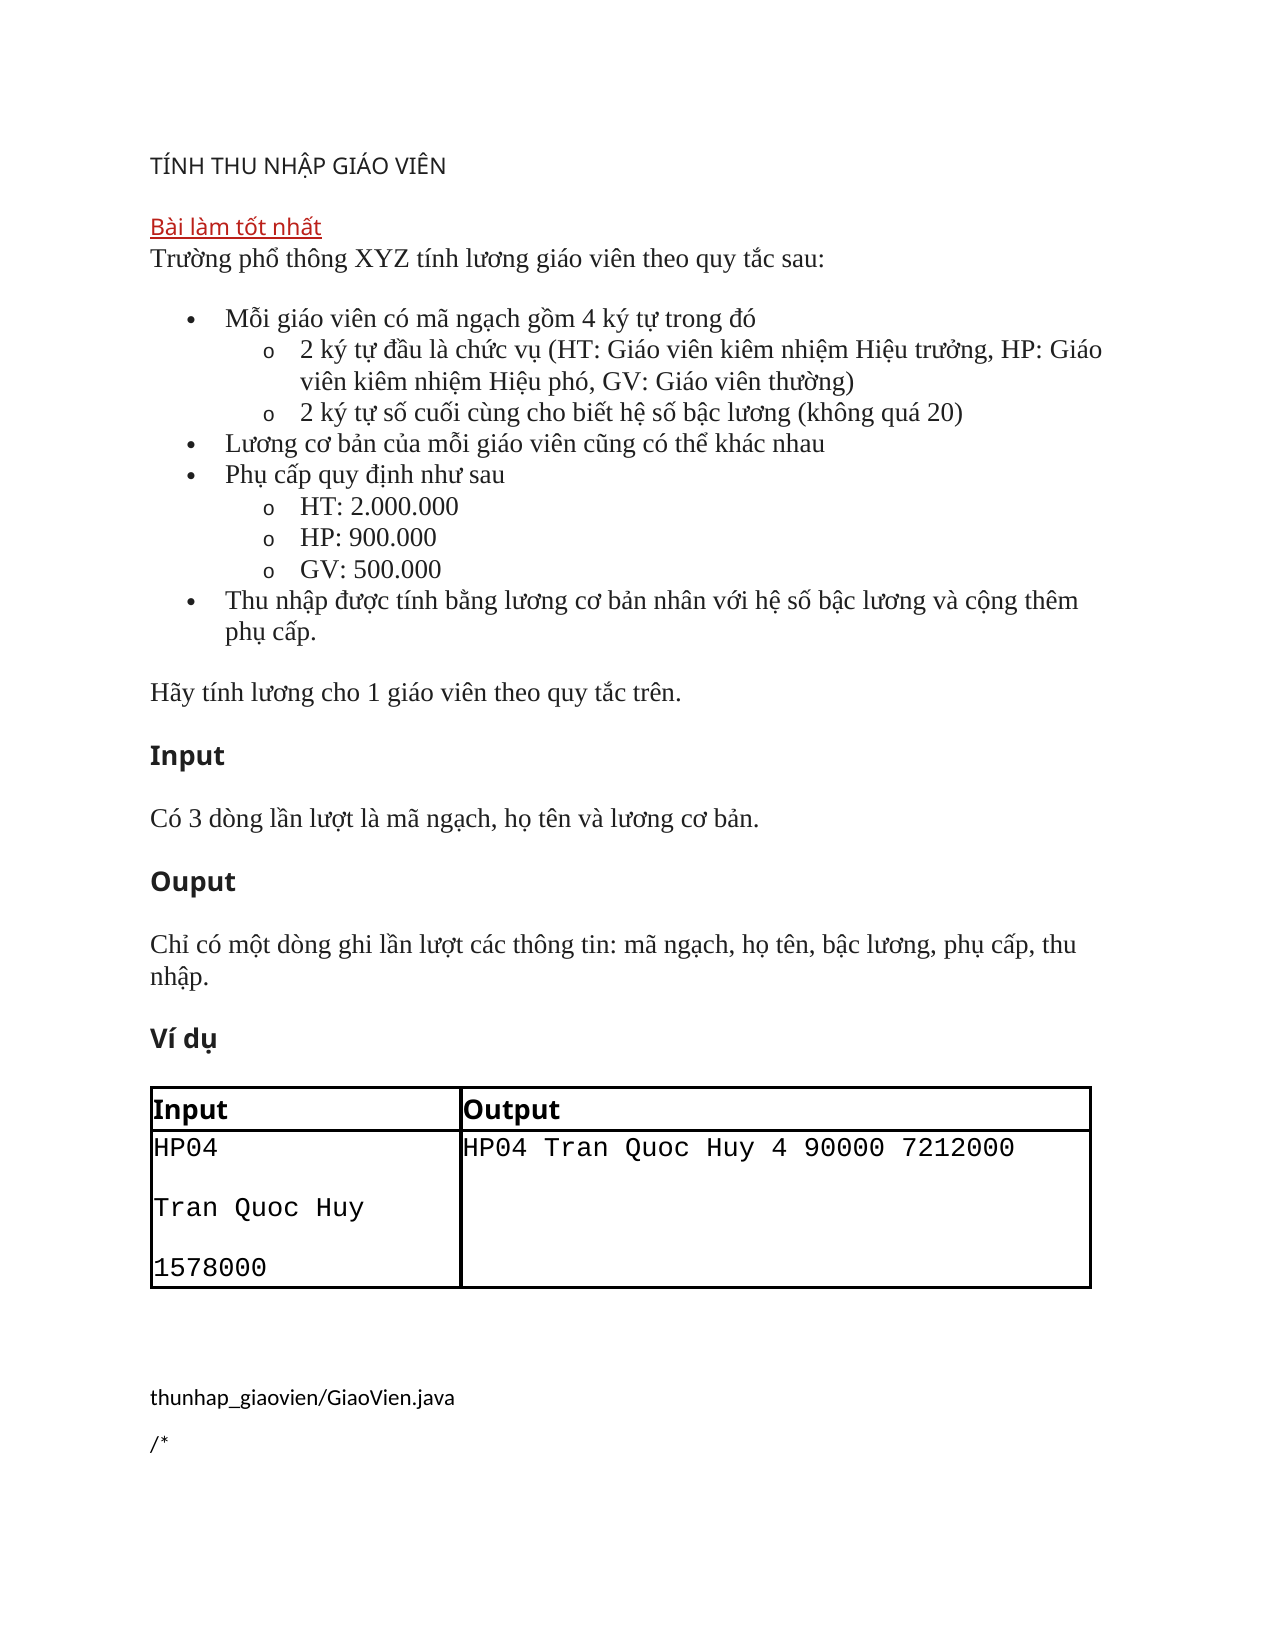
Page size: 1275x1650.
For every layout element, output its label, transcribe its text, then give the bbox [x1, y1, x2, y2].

list Mỗi giáo viên có mã ngạch gồm 4 ký tự trong đó [187, 302, 1125, 333]
list 2 ký tự số cuối cùng cho biết hệ số bậc lương (không quá 20) [262, 396, 1125, 427]
text Bài làm tốt nhất [150, 210, 1125, 242]
text Có 3 dòng lần lượt là mã ngạch, họ tên và lương cơ bản. [150, 802, 1125, 833]
text TÍNH THU NHẬP GIÁO VIÊN [150, 150, 1125, 181]
text Hãy tính lương cho 1 giáo viên theo quy tắc trên. [150, 676, 1125, 707]
text /* [150, 1430, 1125, 1458]
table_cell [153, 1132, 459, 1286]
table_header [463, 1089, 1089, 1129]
list HP: 900.000 [262, 521, 1125, 553]
text Chỉ có một dòng ghi lần lượt các thông tin: mã ngạch, họ tên, bậc lương, phụ cấp, thu nhập. [150, 928, 1125, 991]
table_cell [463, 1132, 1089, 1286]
list Lương cơ bản của mỗi giáo viên cũng có thể khác nhau [187, 427, 1125, 458]
text Ouput [150, 862, 1125, 899]
list 2 ký tự đầu là chức vụ (HT: Giáo viên kiêm nhiệm Hiệu trưởng, HP: Giáo viên kiêm nhiệm Hiệu phó, GV: Giáo viên thường) [262, 333, 1125, 396]
text Ví dụ [150, 1020, 1125, 1057]
text Trường phổ thông XYZ tính lương giáo viên theo quy tắc sau: [150, 242, 1125, 273]
text thunhap_giaovien/GiaoVien.java [150, 1383, 1125, 1411]
list GV: 500.000 [262, 553, 1125, 584]
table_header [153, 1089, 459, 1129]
list Thu nhập được tính bằng lương cơ bản nhân với hệ số bậc lương và cộng thêm phụ cấp. [187, 584, 1125, 647]
list HT: 2.000.000 [262, 490, 1125, 521]
text Input [150, 736, 1125, 773]
list Phụ cấp quy định như sau [187, 458, 1125, 490]
